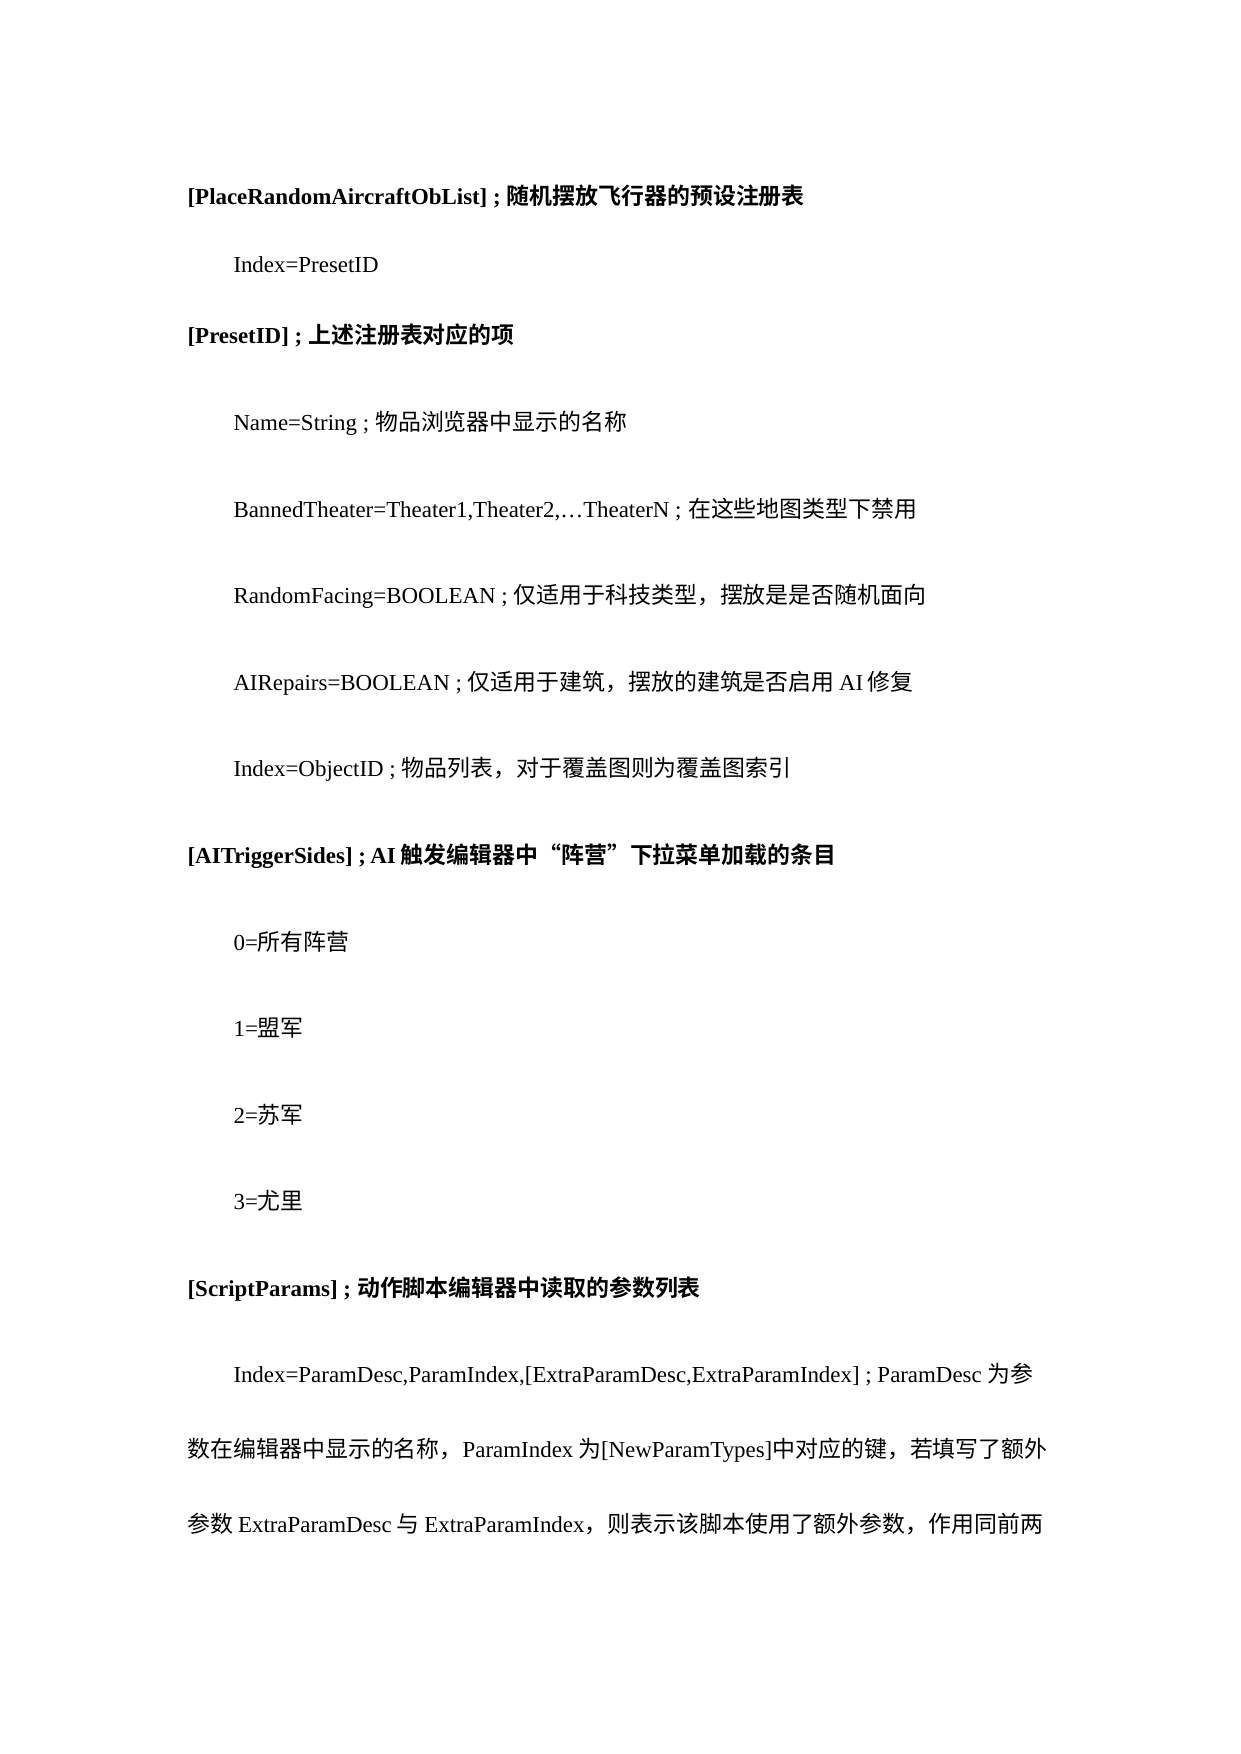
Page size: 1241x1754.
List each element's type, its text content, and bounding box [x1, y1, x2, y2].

text Index=PresetID [187, 248, 1053, 281]
text AIRepairs=BOOLEAN ; 仅适用于建筑，摆放的建筑是否启用AI修复 [187, 648, 1053, 713]
text Index=ObjectID ; 物品列表，对于覆盖图则为覆盖图索引 [187, 734, 1053, 799]
text [PlaceRandomAircraftObList] ; 随机摆放飞行器的预设注册表 [187, 162, 1053, 227]
text RandomFacing=BOOLEAN ; 仅适用于科技类型，摆放是是否随机面向 [187, 561, 1053, 626]
text 0=所有阵营 [187, 907, 1053, 972]
text [AITriggerSides] ; AI触发编辑器中“阵营”下拉菜单加载的条目 [187, 821, 1053, 886]
text 2=苏军 [187, 1081, 1053, 1146]
text 1=盟军 [187, 994, 1053, 1059]
text BannedTheater=Theater1,Theater2,…TheaterN ; 在这些地图类型下禁用 [187, 475, 1053, 540]
text 3=尤里 [187, 1167, 1053, 1232]
text [PresetID] ; 上述注册表对应的项 [187, 302, 1053, 367]
text Name=String ; 物品浏览器中显示的名称 [187, 388, 1053, 453]
text [ScriptParams] ; 动作脚本编辑器中读取的参数列表 [187, 1254, 1053, 1319]
